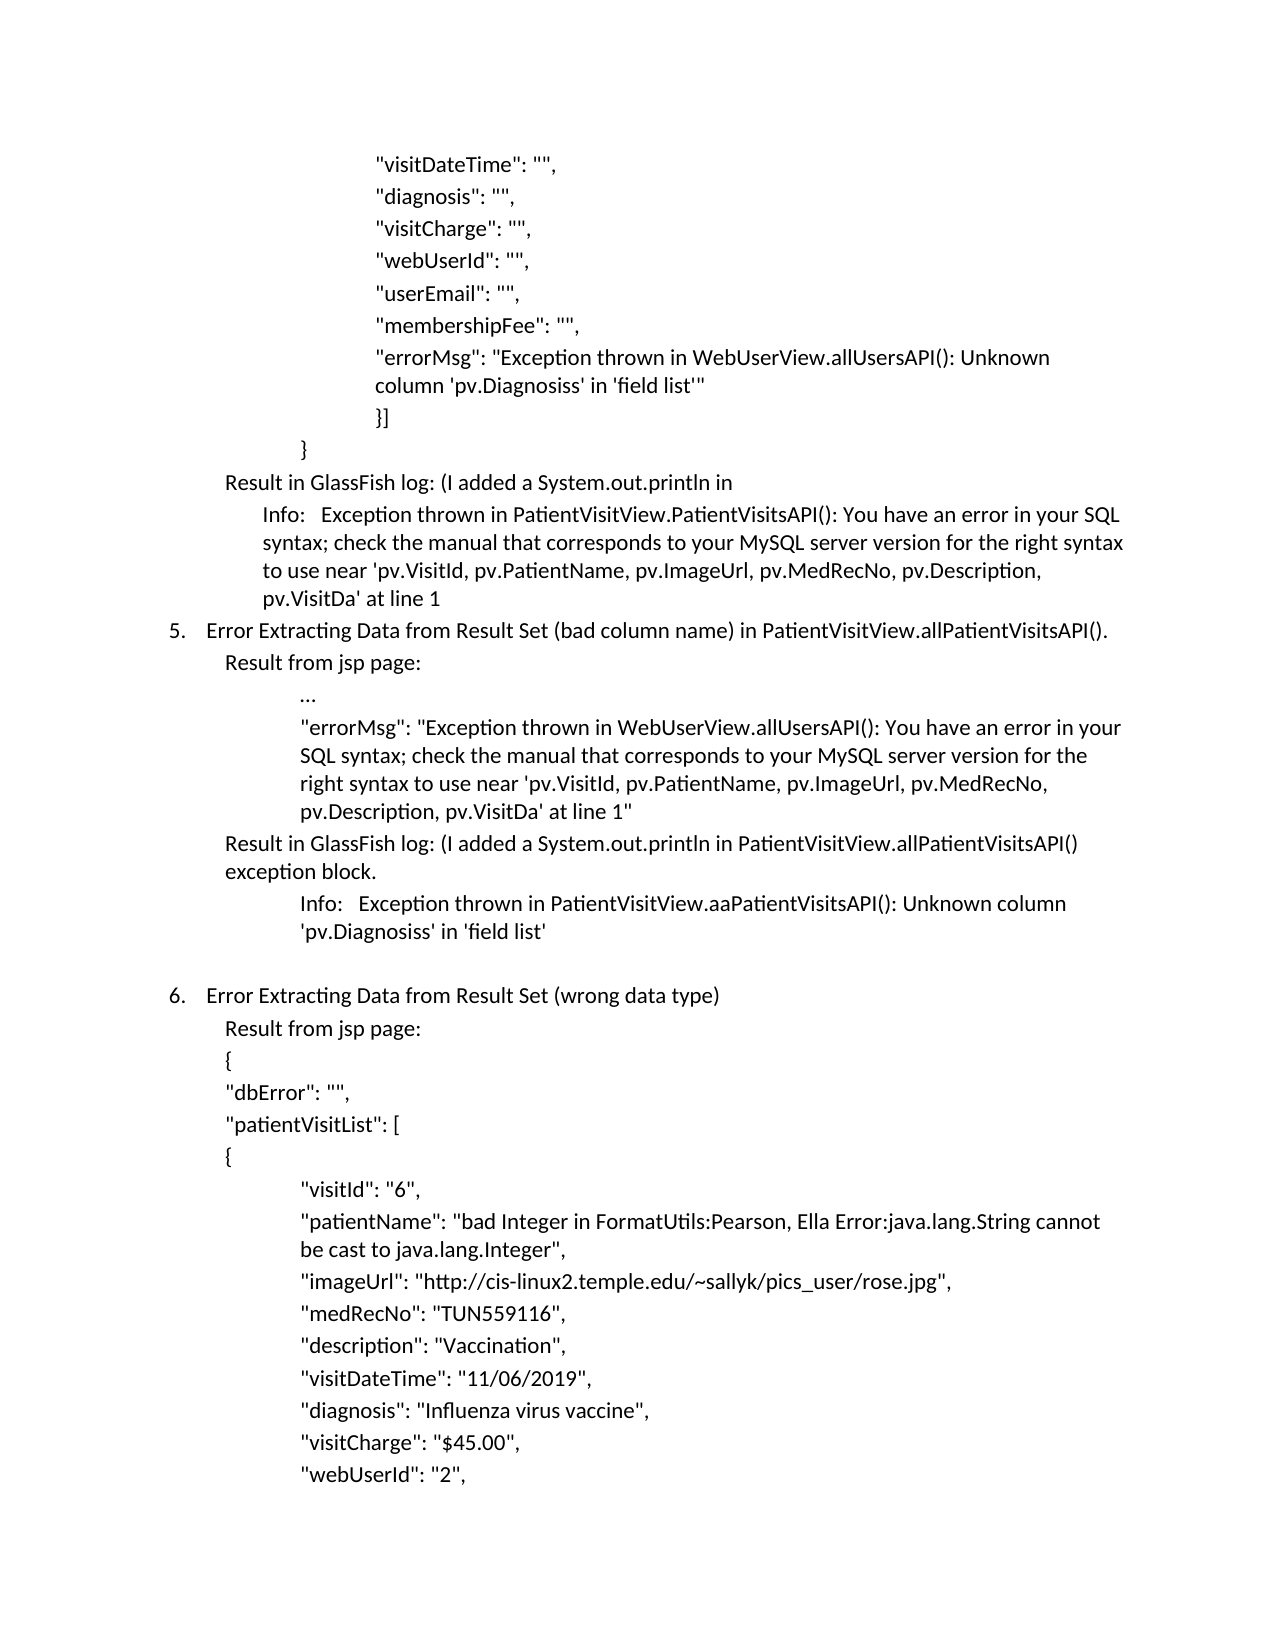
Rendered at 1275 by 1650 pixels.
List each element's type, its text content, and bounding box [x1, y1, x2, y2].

text "medRecNo": "TUN559116", [300, 1299, 1125, 1327]
text Result from jsp page: [225, 1014, 1125, 1042]
text "visitDateTime": "11/06/2019", [300, 1364, 1125, 1392]
text } [300, 436, 1125, 463]
text Result in GlassFish log: (I added a System.out.println in [225, 468, 1125, 496]
text { [225, 1046, 1125, 1074]
text { [225, 1142, 1125, 1171]
text "visitCharge": "$45.00", [300, 1428, 1125, 1456]
text "description": "Vaccination", [300, 1331, 1125, 1359]
text "errorMsg": "Exception thrown in WebUserView.allUsersAPI(): Unknown column 'pv.Diagnosiss' in 'field list'" [375, 343, 1125, 399]
text "imageUrl": "http://cis-linux2.temple.edu/~sallyk/pics_user/rose.jpg", [300, 1267, 1125, 1295]
text Result from jsp page: [225, 648, 1125, 676]
text Result in GlassFish log: (I added a System.out.println in PatientVisitView.allPatientVisitsAPI() exception block. [225, 829, 1125, 885]
text "visitCharge": "", [375, 214, 1125, 242]
list Error Extracting Data from Result Set (wrong data type) [169, 982, 1125, 1009]
text Info: Exception thrown in PatientVisitView.aaPatientVisitsAPI(): Unknown column 'pv.Diagnosiss' in 'field list' [300, 889, 1125, 945]
text "patientVisitList": [ [225, 1110, 1125, 1138]
text }] [375, 403, 1125, 431]
text "membershipFee": "", [375, 311, 1125, 339]
text "userEmail": "", [375, 279, 1125, 307]
text "diagnosis": "", [375, 182, 1125, 210]
text … [225, 681, 1125, 708]
list Error Extracting Data from Result Set (bad column name) in PatientVisitView.allPatientVisitsAPI(). [169, 616, 1125, 644]
text "visitId": "6", [300, 1175, 1125, 1203]
text "errorMsg": "Exception thrown in WebUserView.allUsersAPI(): You have an error in your SQL syntax; check the manual that corresponds to your MySQL server version for the right syntax to use near 'pv.VisitId, pv.PatientName, pv.ImageUrl, pv.MedRecNo, pv.Description, pv.VisitDa' at line 1" [300, 713, 1125, 825]
text "patientName": "bad Integer in FormatUtils:Pearson, Ella Error:java.lang.String cannot be cast to java.lang.Integer", [300, 1207, 1125, 1263]
text "visitDateTime": "", [375, 150, 1125, 178]
text "dbError": "", [225, 1078, 1125, 1106]
text "webUserId": "2", [300, 1460, 1125, 1488]
text Info: Exception thrown in PatientVisitView.PatientVisitsAPI(): You have an error in your SQL syntax; check the manual that corresponds to your MySQL server version for the right syntax to use near 'pv.VisitId, pv.PatientName, pv.ImageUrl, pv.MedRecNo, pv.Description, pv.VisitDa' at line 1 [262, 500, 1125, 612]
text "webUserId": "", [375, 247, 1125, 274]
text "diagnosis": "Influenza virus vaccine", [300, 1396, 1125, 1424]
